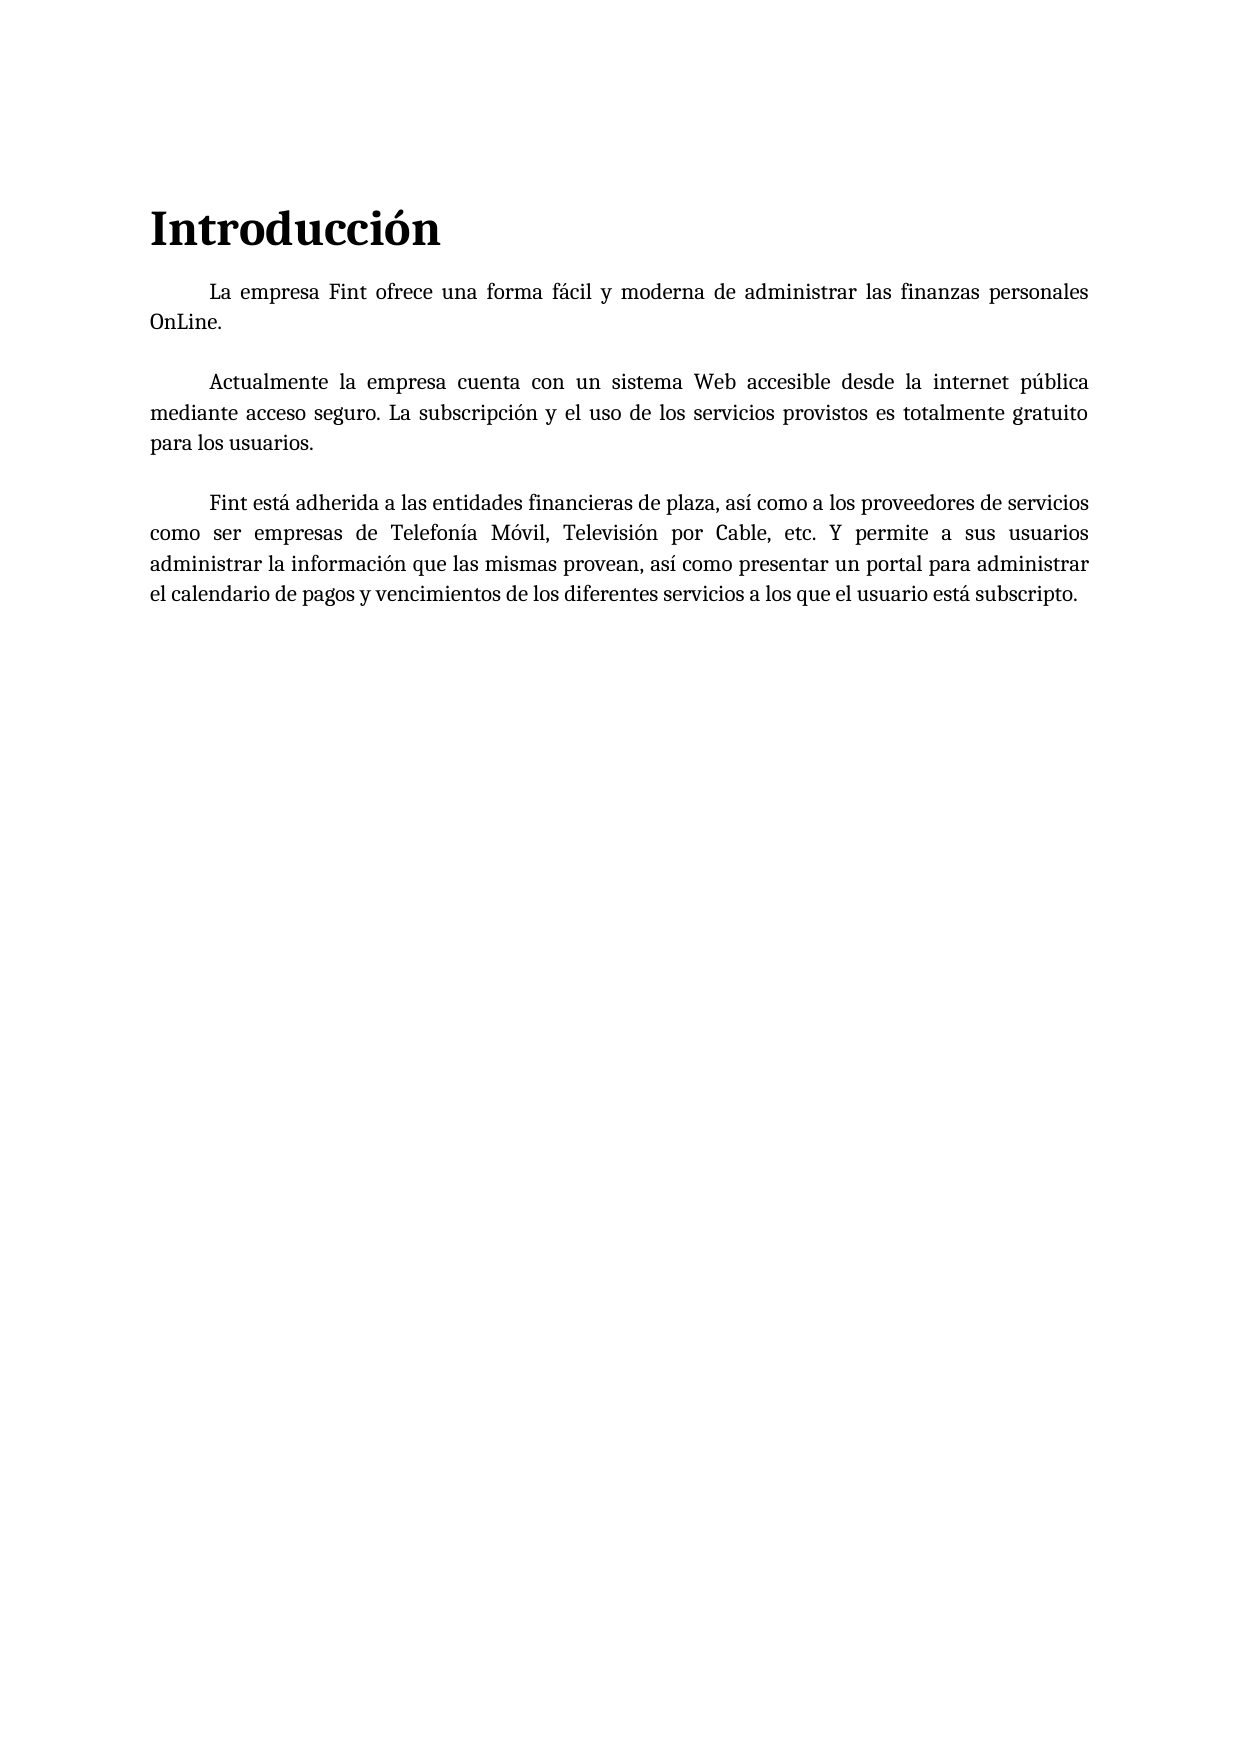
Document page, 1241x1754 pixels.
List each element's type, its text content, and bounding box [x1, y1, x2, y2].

subtitle Introducción [150, 200, 1090, 257]
text Actualmente la empresa cuenta con un sistema Web accesible desde la internet pública mediante acceso seguro. La subscripción y el uso de los servicios provistos es totalmente gratuito para los usuarios. [150, 369, 1090, 456]
text La empresa Fint ofrece una forma fácil y moderna de administrar las finanzas personales OnLine. [150, 278, 1090, 335]
text Fint está adherida a las entidades financieras de plaza, así como a los proveedores de servicios como ser empresas de Telefonía Móvil, Televisión por Cable, etc. Y permite a sus usuarios administrar la información que las mismas provean, así como presentar un portal para administrar el calendario de pagos y vencimientos de los diferentes servicios a los que el usuario está subscripto. [150, 490, 1090, 607]
